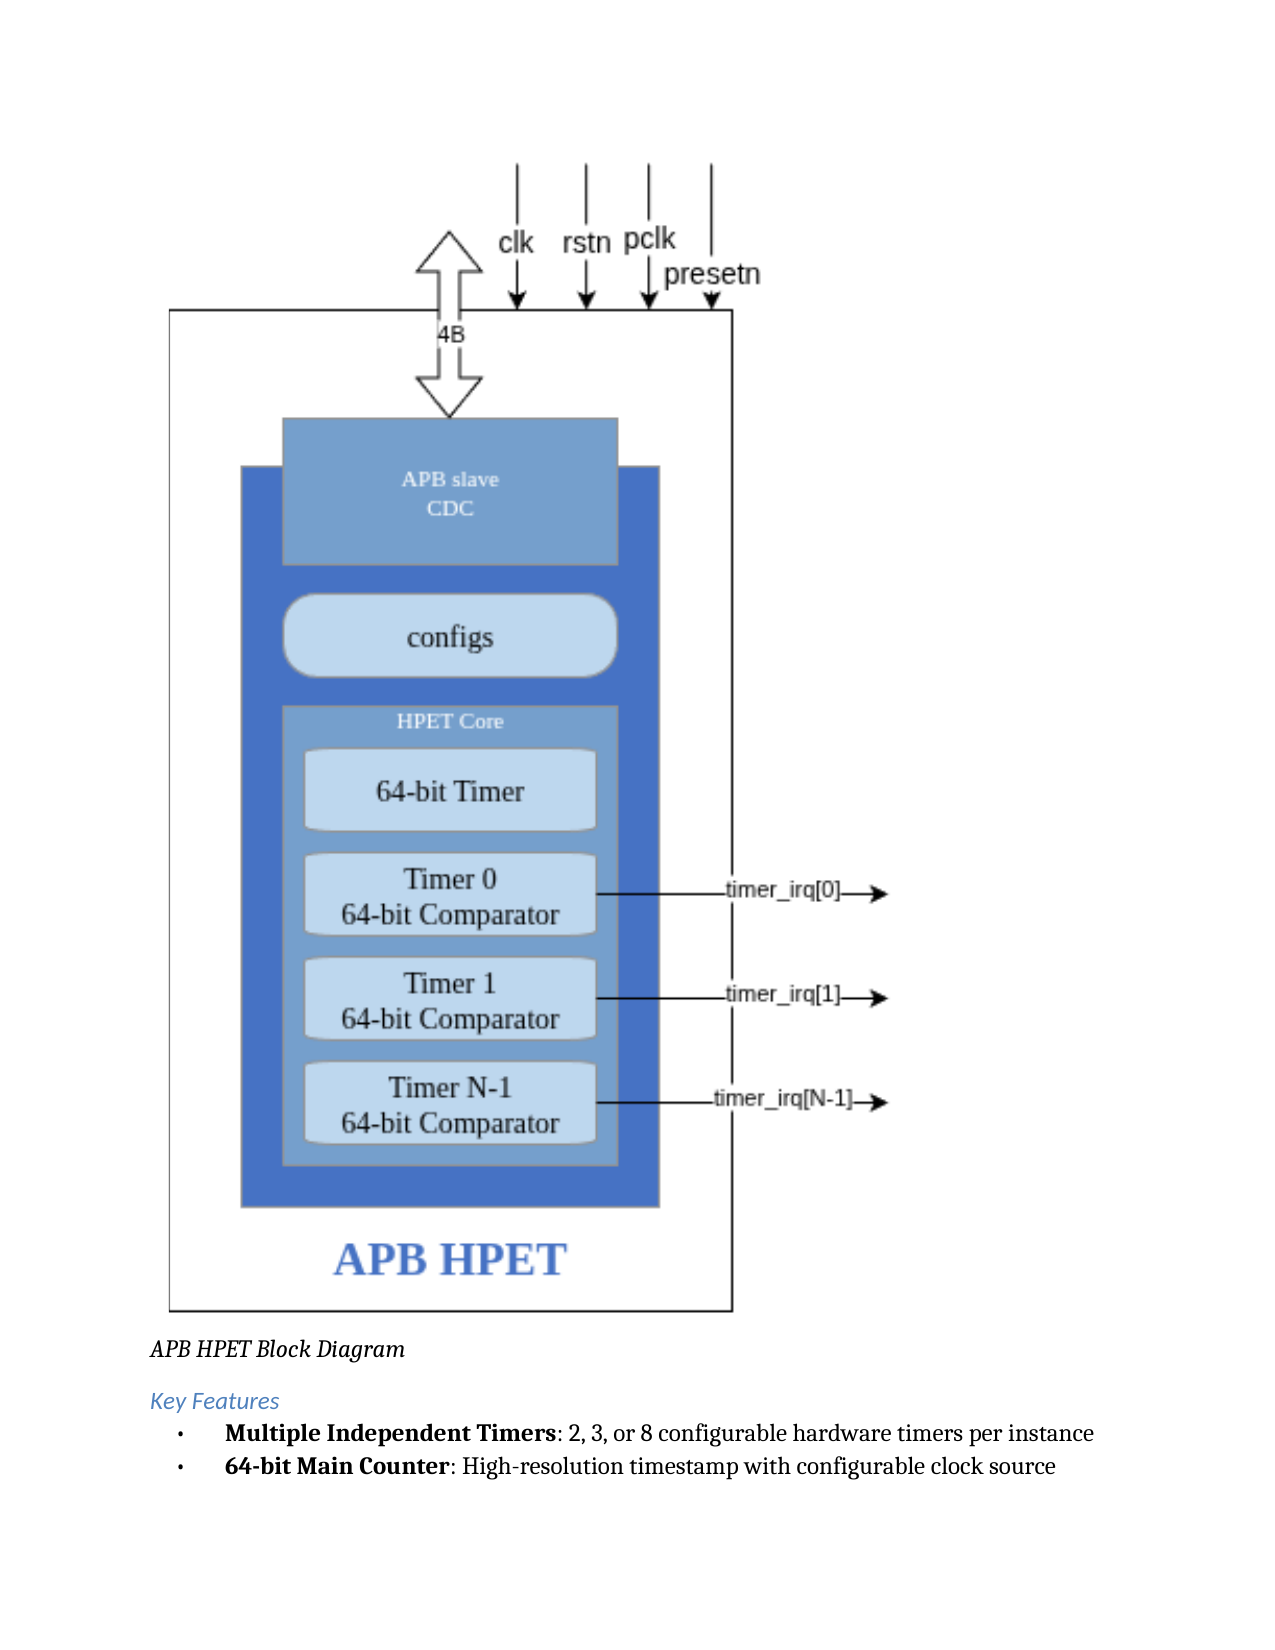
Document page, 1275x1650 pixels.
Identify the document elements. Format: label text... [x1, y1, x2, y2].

picture [168, 150, 907, 1315]
list Multiple Independent Timers: 2, 3, or 8 configurable hardware timers per instance [175, 1419, 1125, 1448]
list 64-bit Main Counter: High-resolution timestamp with configurable clock source [175, 1452, 1125, 1481]
text APB HPET Block Diagram [150, 1335, 1125, 1364]
subtitle Key Features [150, 1385, 1125, 1416]
